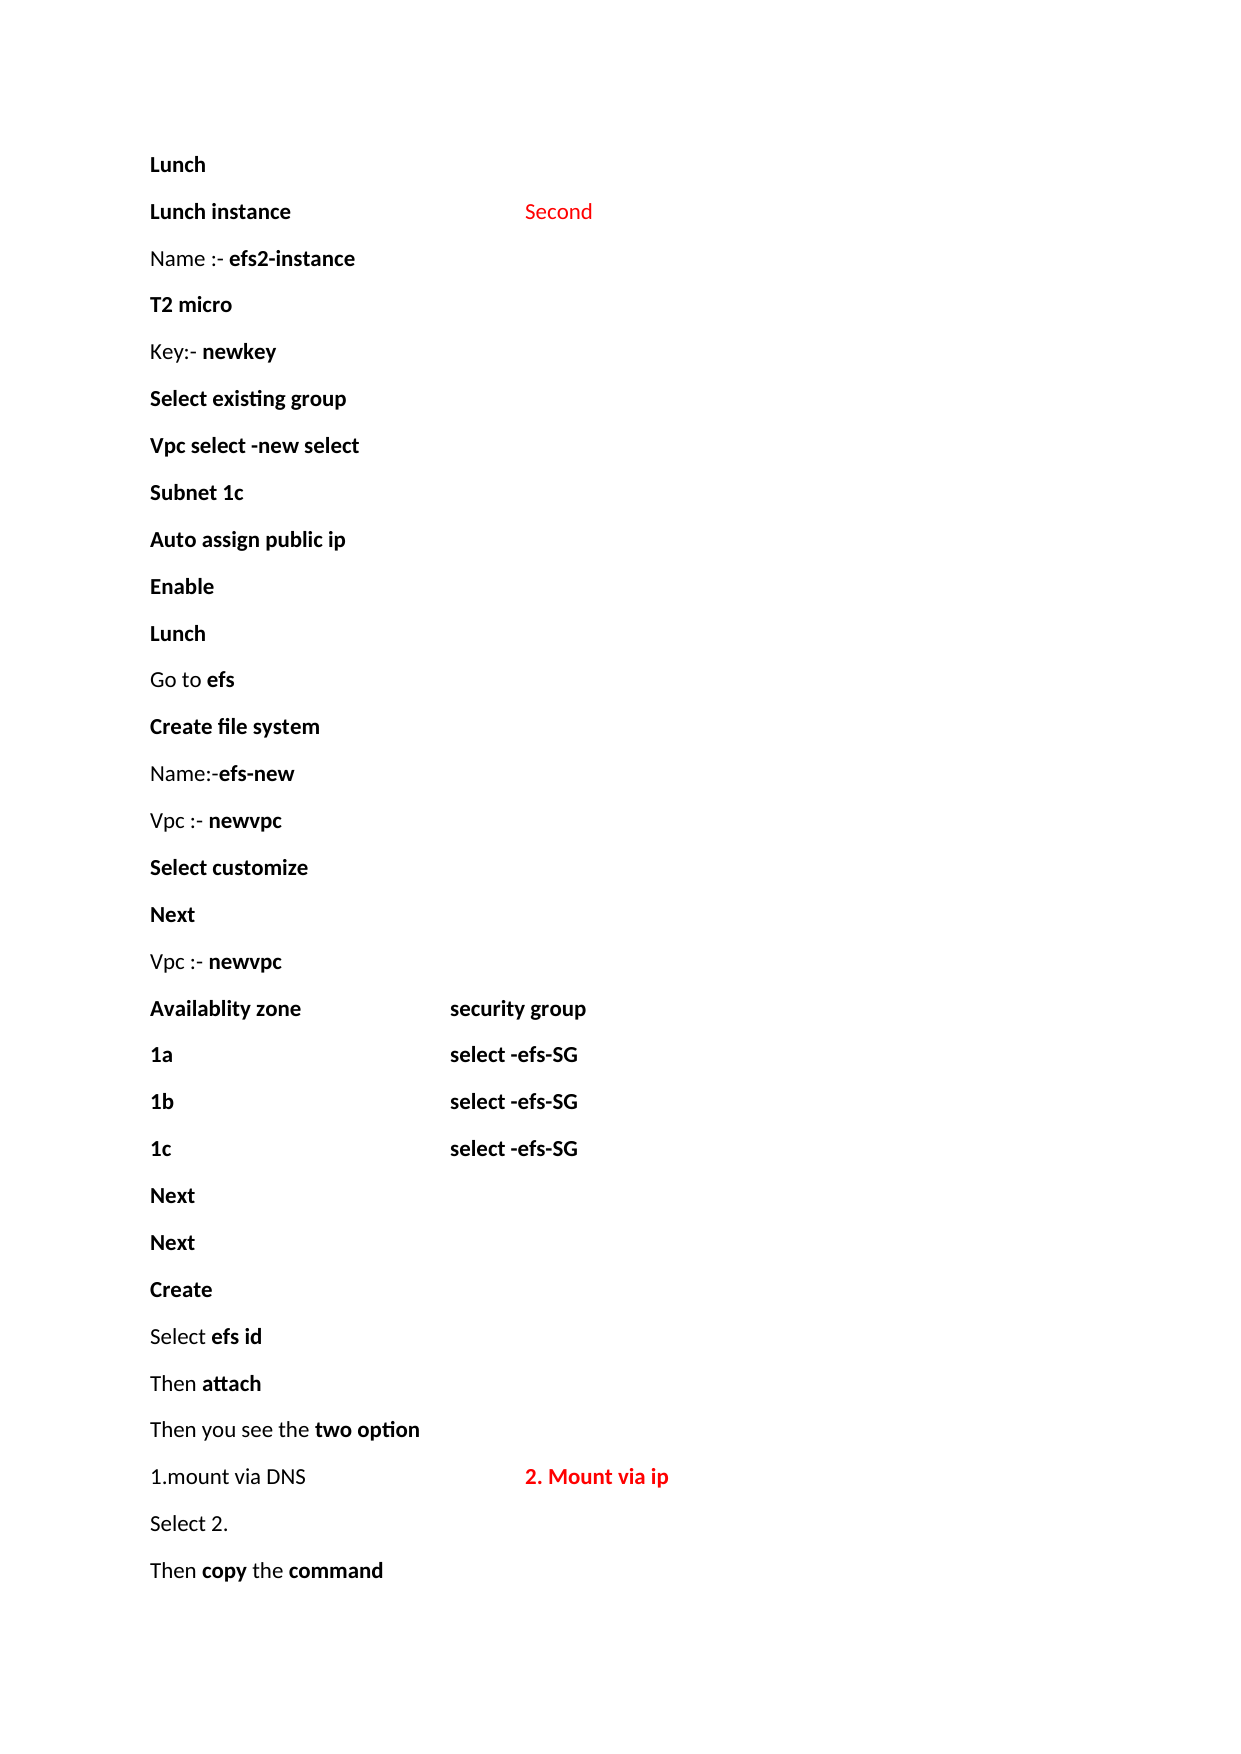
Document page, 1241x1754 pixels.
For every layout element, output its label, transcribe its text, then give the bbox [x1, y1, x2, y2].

text Then attach [150, 1369, 1090, 1397]
text Next [150, 1181, 1090, 1209]
text Next [150, 900, 1090, 928]
text Lunch [150, 150, 1090, 178]
text 1a select -efs-SG [150, 1041, 1090, 1069]
text Select existing group [150, 384, 1090, 412]
text Create [150, 1275, 1090, 1303]
text Enable [150, 572, 1090, 600]
text Next [150, 1228, 1090, 1256]
text Then you see the two option [150, 1416, 1090, 1444]
text Key:- newkey [150, 337, 1090, 366]
text Subnet 1c [150, 478, 1090, 506]
text Name :- efs2-instance [150, 244, 1090, 272]
text Create file system [150, 712, 1090, 741]
text Availablity zone security group [150, 994, 1090, 1022]
text Select efs id [150, 1322, 1090, 1350]
text Auto assign public ip [150, 525, 1090, 553]
text Vpc select -new select [150, 431, 1090, 459]
text 1.mount via DNS 2. Mount via ip [150, 1462, 1090, 1491]
text Lunch [150, 619, 1090, 647]
text 1c select -efs-SG [150, 1134, 1090, 1162]
text Select customize [150, 853, 1090, 881]
text 1b select -efs-SG [150, 1087, 1090, 1116]
text Select 2. [150, 1509, 1090, 1537]
text T2 micro [150, 291, 1090, 319]
text Then copy the command [150, 1556, 1090, 1584]
text Name:-efs-new [150, 759, 1090, 787]
text Vpc :- newvpc [150, 806, 1090, 834]
text Lunch instance Second [150, 197, 1090, 225]
text Go to efs [150, 666, 1090, 694]
text Vpc :- newvpc [150, 947, 1090, 975]
